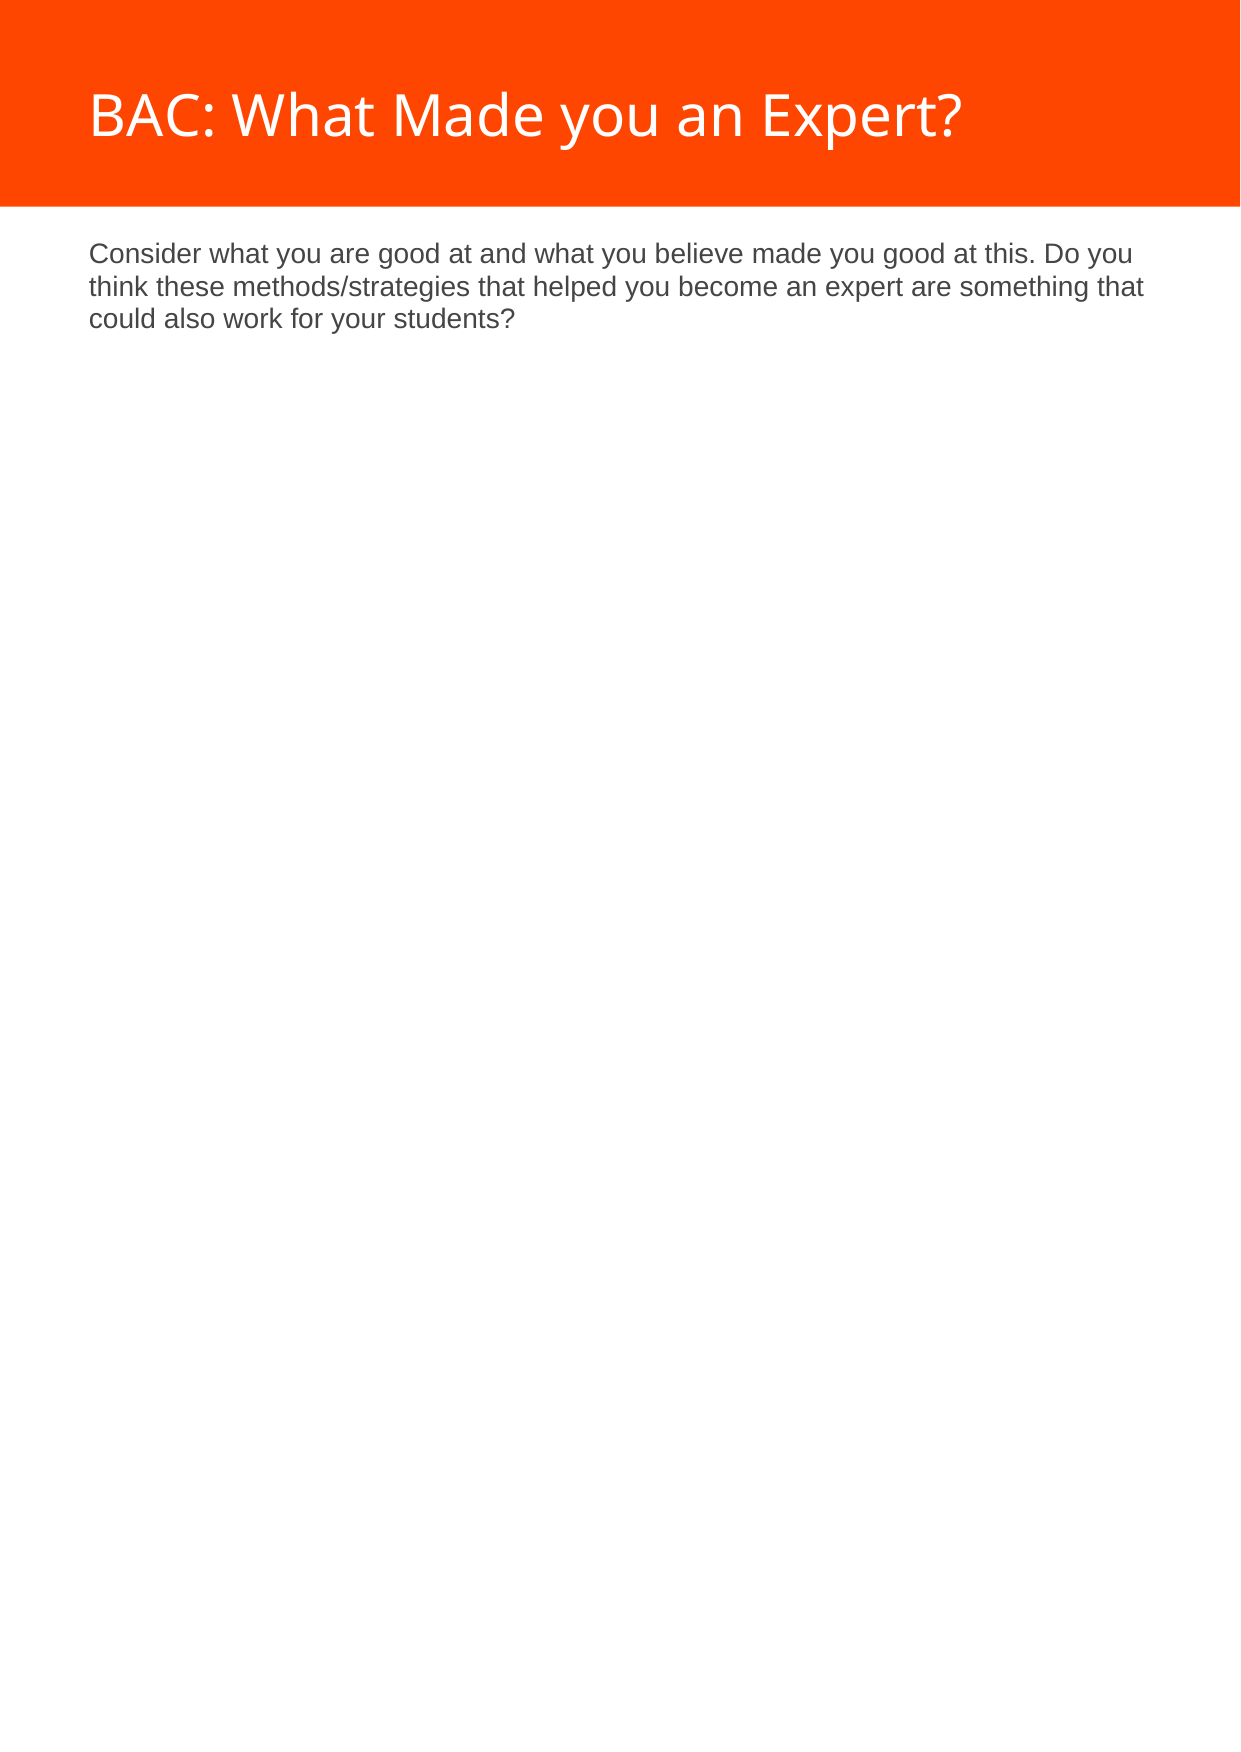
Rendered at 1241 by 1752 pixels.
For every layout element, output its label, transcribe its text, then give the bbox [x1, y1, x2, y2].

text Consider what you are good at and what you believe made you good at this. Do you think these methods/strategies that helped you become an expert are something that could also work for your students? [89, 237, 1152, 334]
